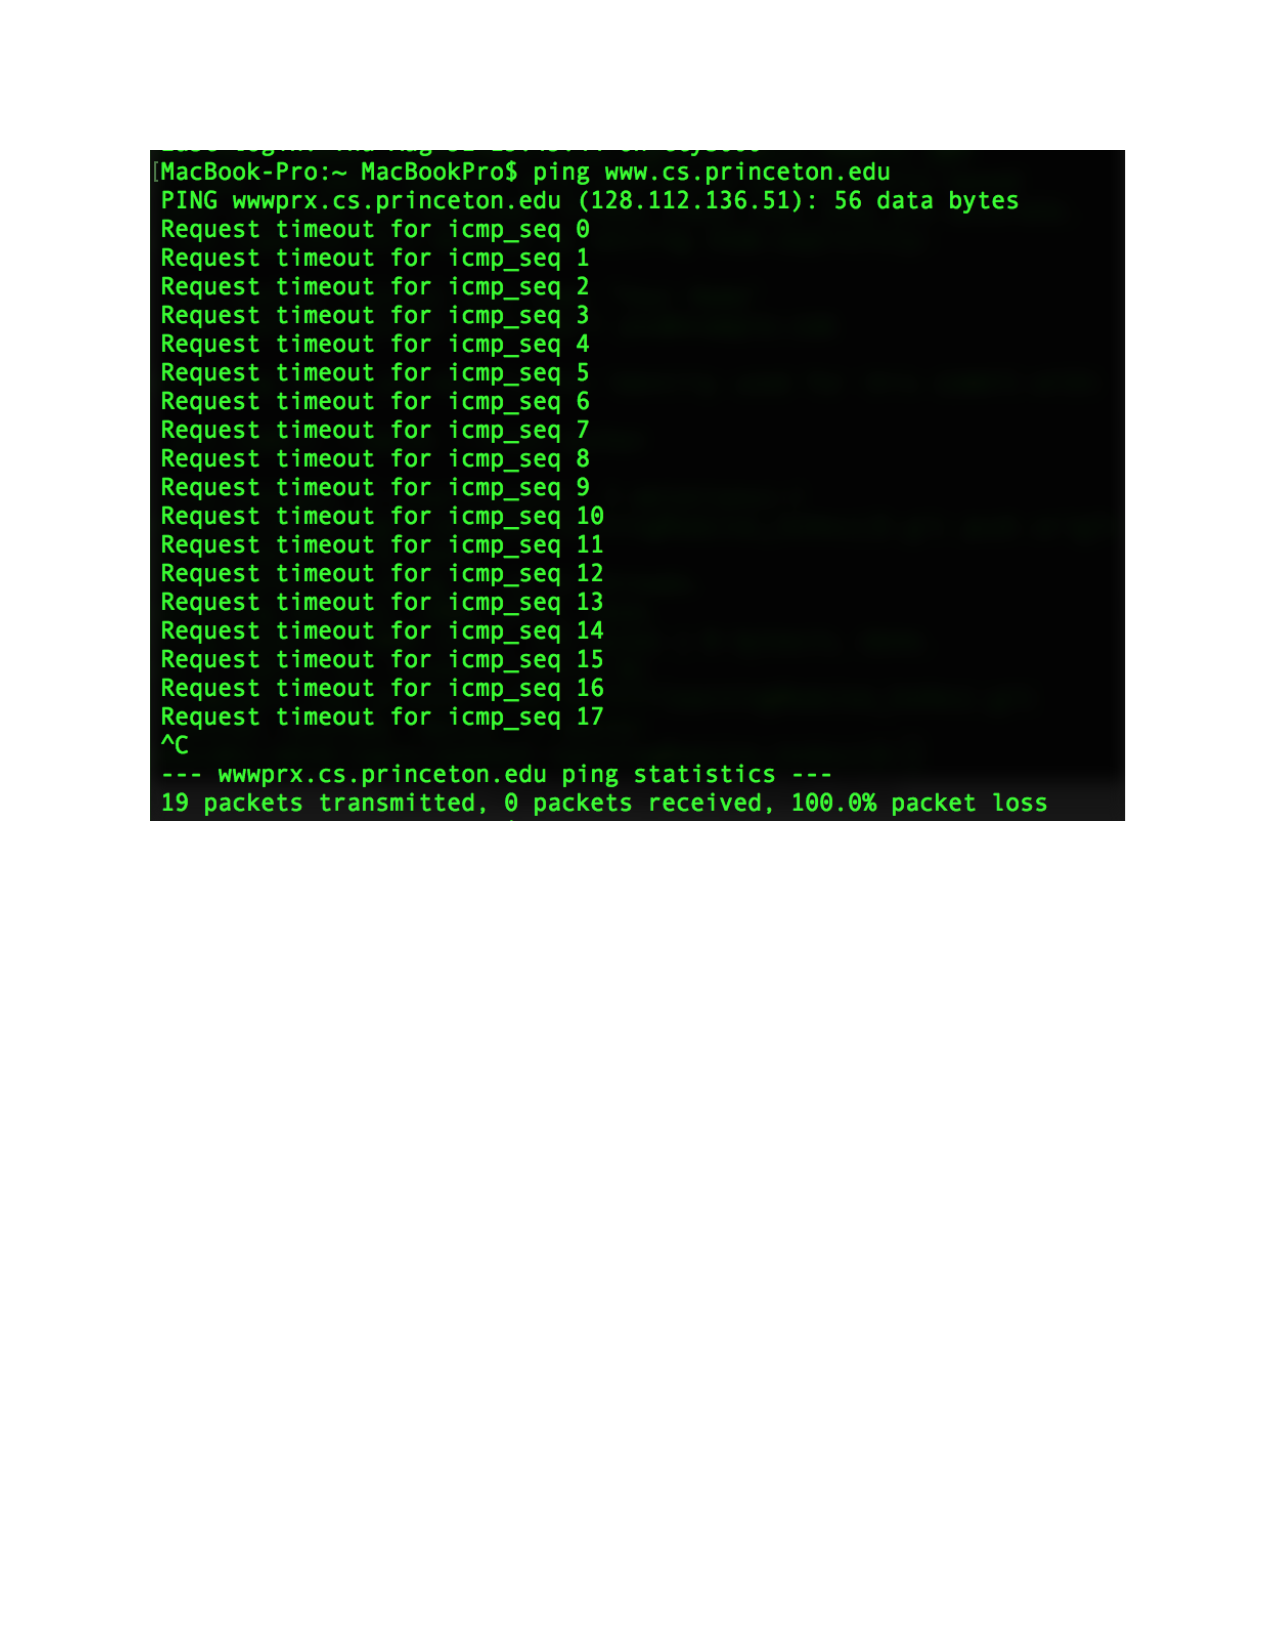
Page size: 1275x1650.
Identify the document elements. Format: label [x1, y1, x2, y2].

picture [150, 150, 1125, 821]
